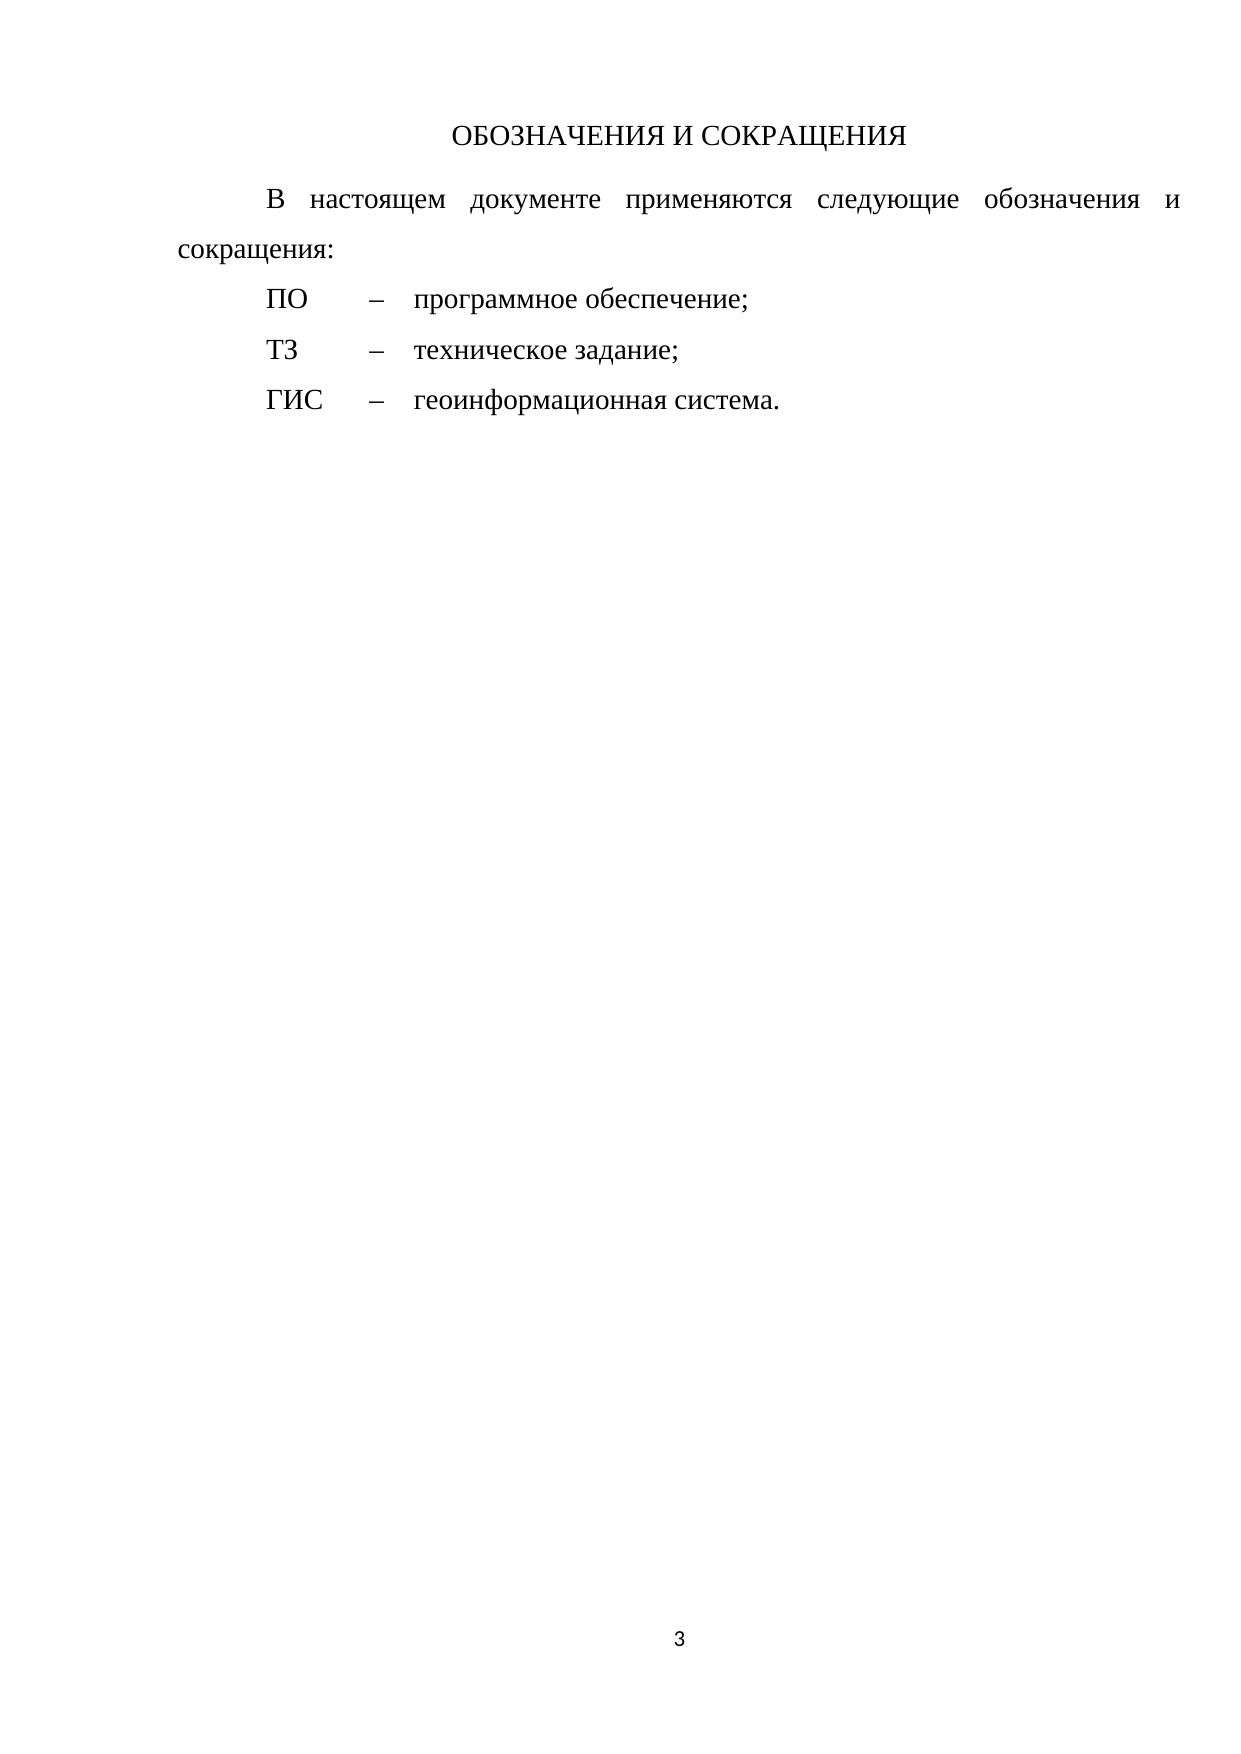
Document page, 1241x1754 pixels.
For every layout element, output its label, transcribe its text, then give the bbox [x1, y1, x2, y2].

text Обозначения и сокращения [177, 118, 1181, 152]
text ПО – программное обеспечение; [177, 282, 1181, 315]
text ГИС – геоинформационная система. [177, 382, 1181, 416]
text В настоящем документе применяются следующие обозначения и сокращения: [177, 181, 1181, 265]
text ТЗ – техническое задание; [177, 332, 1181, 365]
